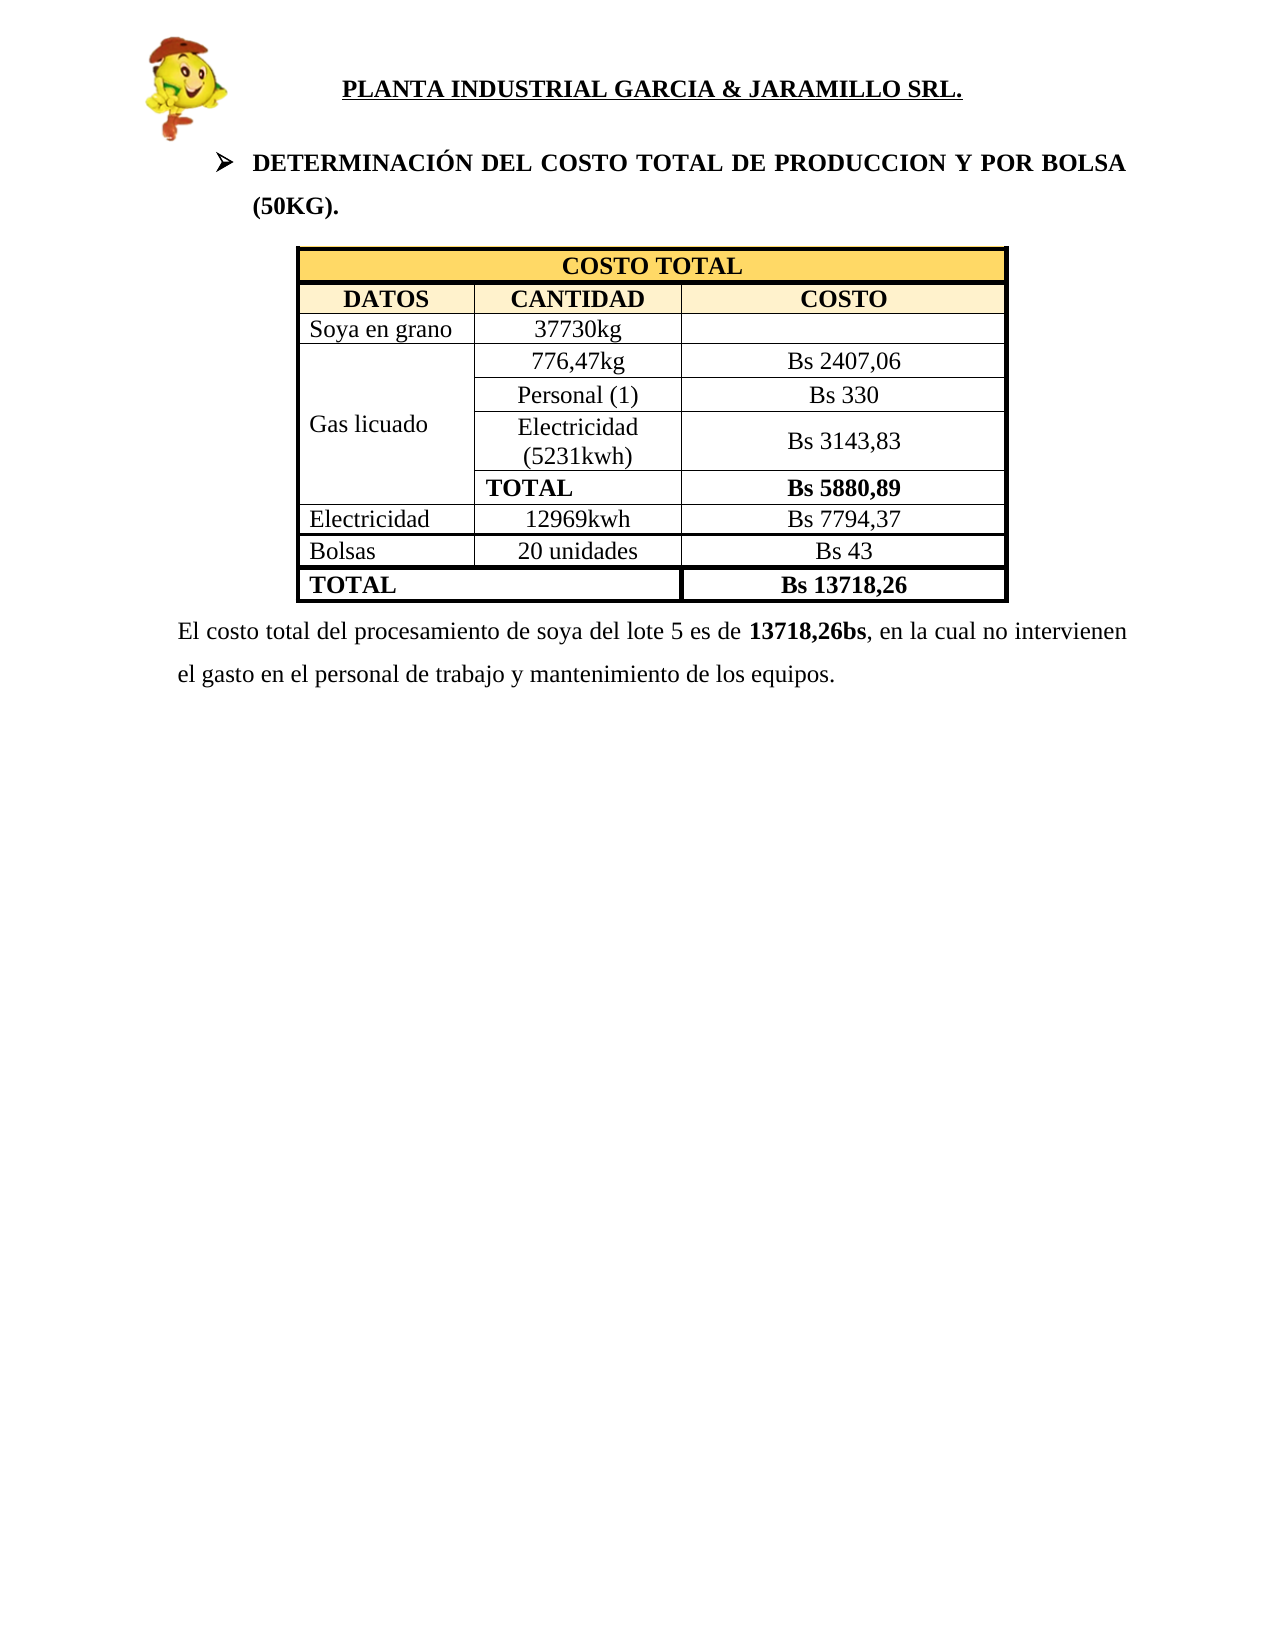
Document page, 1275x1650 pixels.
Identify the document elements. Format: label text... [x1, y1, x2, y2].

table_cell Bs 3143,83 [682, 412, 1004, 469]
table_cell TOTAL [475, 471, 681, 503]
table_cell Bolsas [300, 536, 474, 565]
table_cell Bs 7794,37 [682, 505, 1004, 533]
table_cell Electricidad [300, 505, 474, 533]
table_cell 20 unidades [475, 536, 681, 565]
table_cell Bs 330 [682, 378, 1004, 411]
text El costo total del procesamiento de soya del lote 5 es de 13718,26bs, en la cual no intervienen el gasto en el personal de trabajo y mantenimiento de los equipos. [177, 616, 1127, 688]
table_cell Personal (1) [475, 378, 681, 411]
table_cell TOTAL [300, 570, 679, 599]
table_cell 776,47kg [475, 344, 681, 377]
table_cell COSTO [682, 285, 1004, 313]
table_cell CANTIDAD [475, 285, 681, 313]
table_cell 37730kg [475, 314, 681, 343]
table_cell Electricidad (5231kwh) [475, 412, 681, 469]
table_cell 12969kwh [475, 505, 681, 533]
table_cell Bs 2407,06 [682, 344, 1004, 377]
table_cell DATOS [300, 285, 474, 313]
table_header COSTO TOTAL [300, 251, 1004, 280]
list DETERMINACIÓN DEL COSTO TOTAL DE PRODUCCION Y POR BOLSA (50KG). [215, 148, 1127, 219]
table_cell Bs 13718,26 [684, 570, 1004, 599]
table_cell [682, 314, 1004, 343]
table_cell Gas licuado [300, 344, 474, 503]
picture [137, 33, 236, 146]
table_cell Bs 43 [682, 536, 1004, 565]
table_cell Bs 5880,89 [682, 471, 1004, 503]
table_cell Soya en grano [300, 314, 474, 343]
